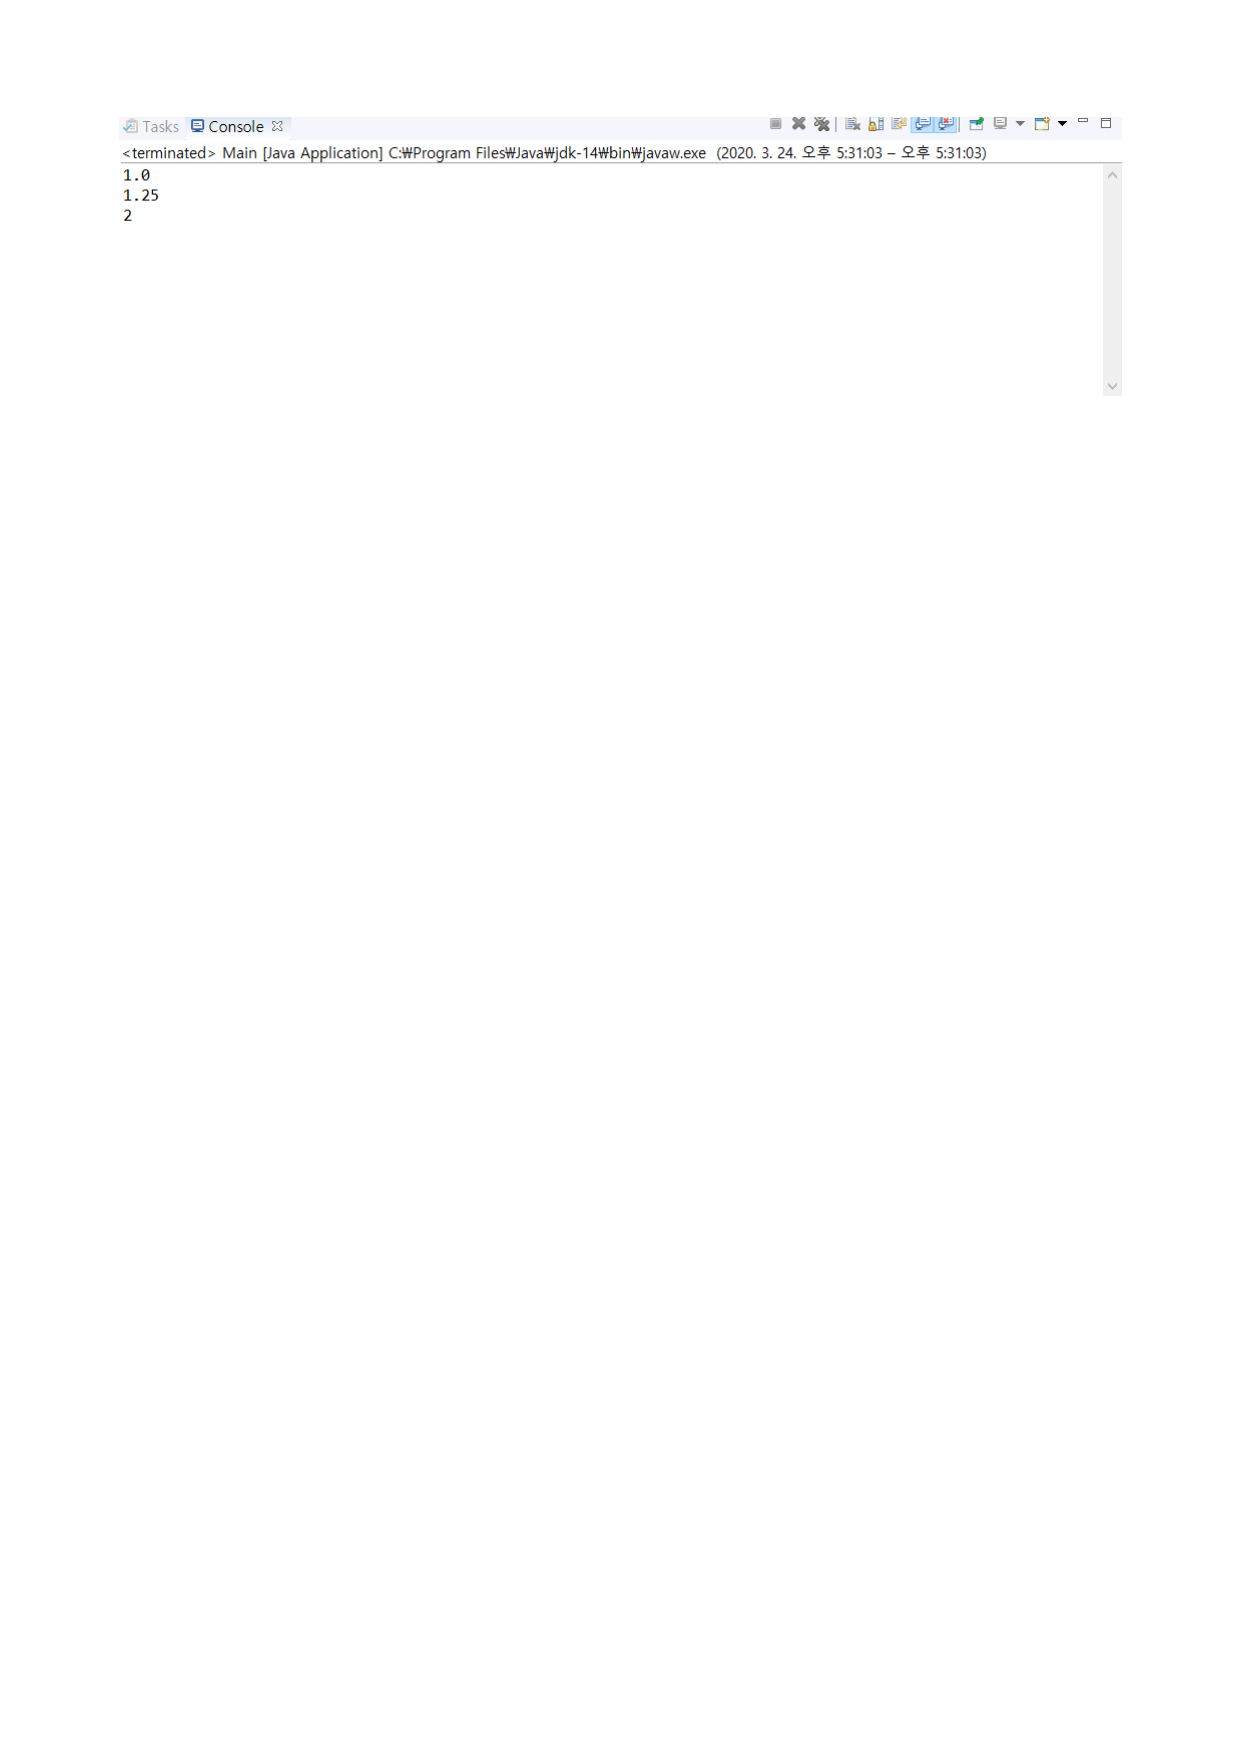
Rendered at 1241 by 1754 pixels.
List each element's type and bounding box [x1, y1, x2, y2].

picture [118, 117, 1122, 396]
